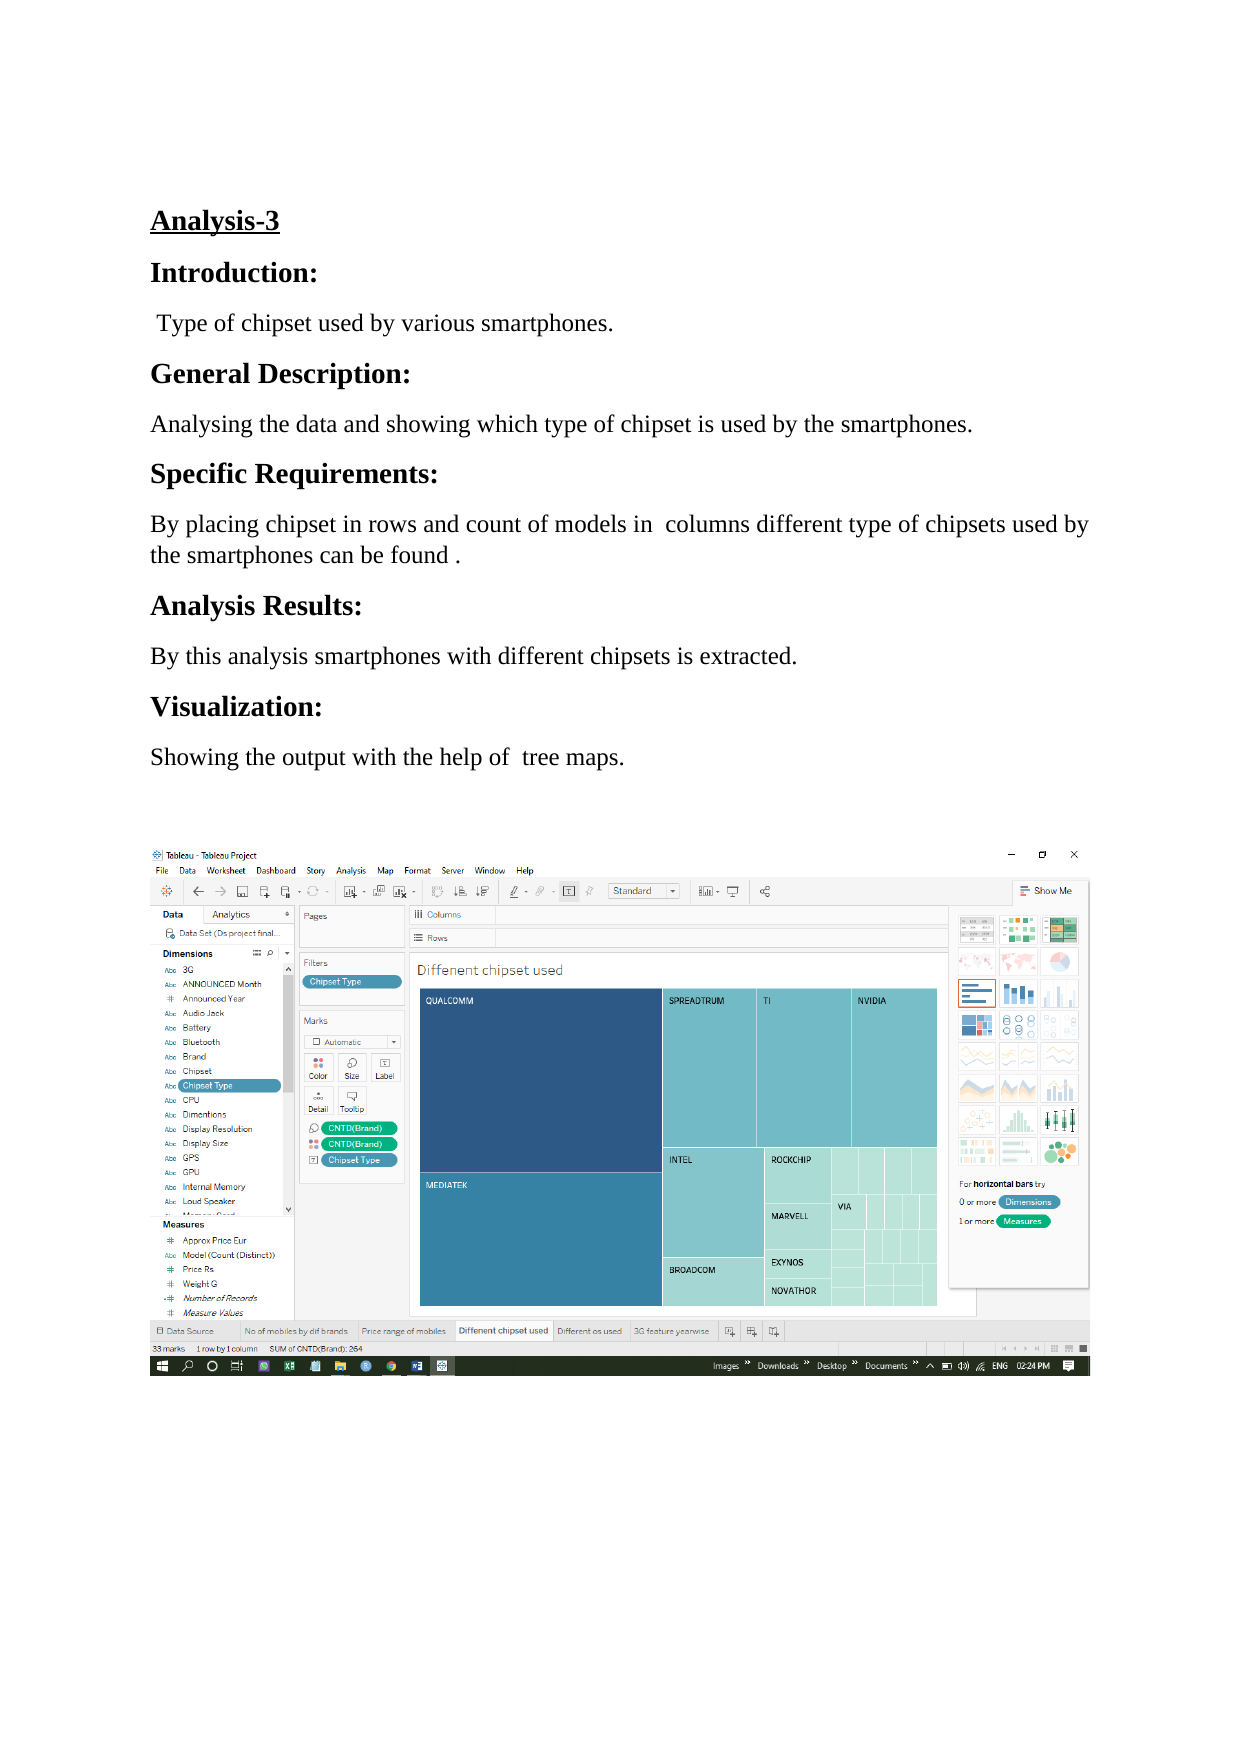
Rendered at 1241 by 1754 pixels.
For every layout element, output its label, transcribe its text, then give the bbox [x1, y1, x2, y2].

text Introduction: [150, 256, 1090, 289]
text By placing chipset in rows and count of models in columns different type of chipsets used by the smartphones can be found . [150, 509, 1090, 569]
text Type of chipset used by various smartphones. [150, 308, 1090, 337]
text Analysis-3 [150, 203, 1090, 236]
text By this analysis smartphones with different chipsets is extracted. [150, 641, 1090, 670]
text General Description: [150, 356, 1090, 390]
text Analysis Results: [150, 588, 1090, 622]
text Specific Requirements: [150, 457, 1090, 490]
picture [150, 847, 1091, 1376]
text Showing the output with the help of tree maps. [150, 742, 1090, 770]
text Analysing the data and showing which type of chipset is used by the smartphones. [150, 409, 1090, 438]
text Visualization: [150, 689, 1090, 722]
